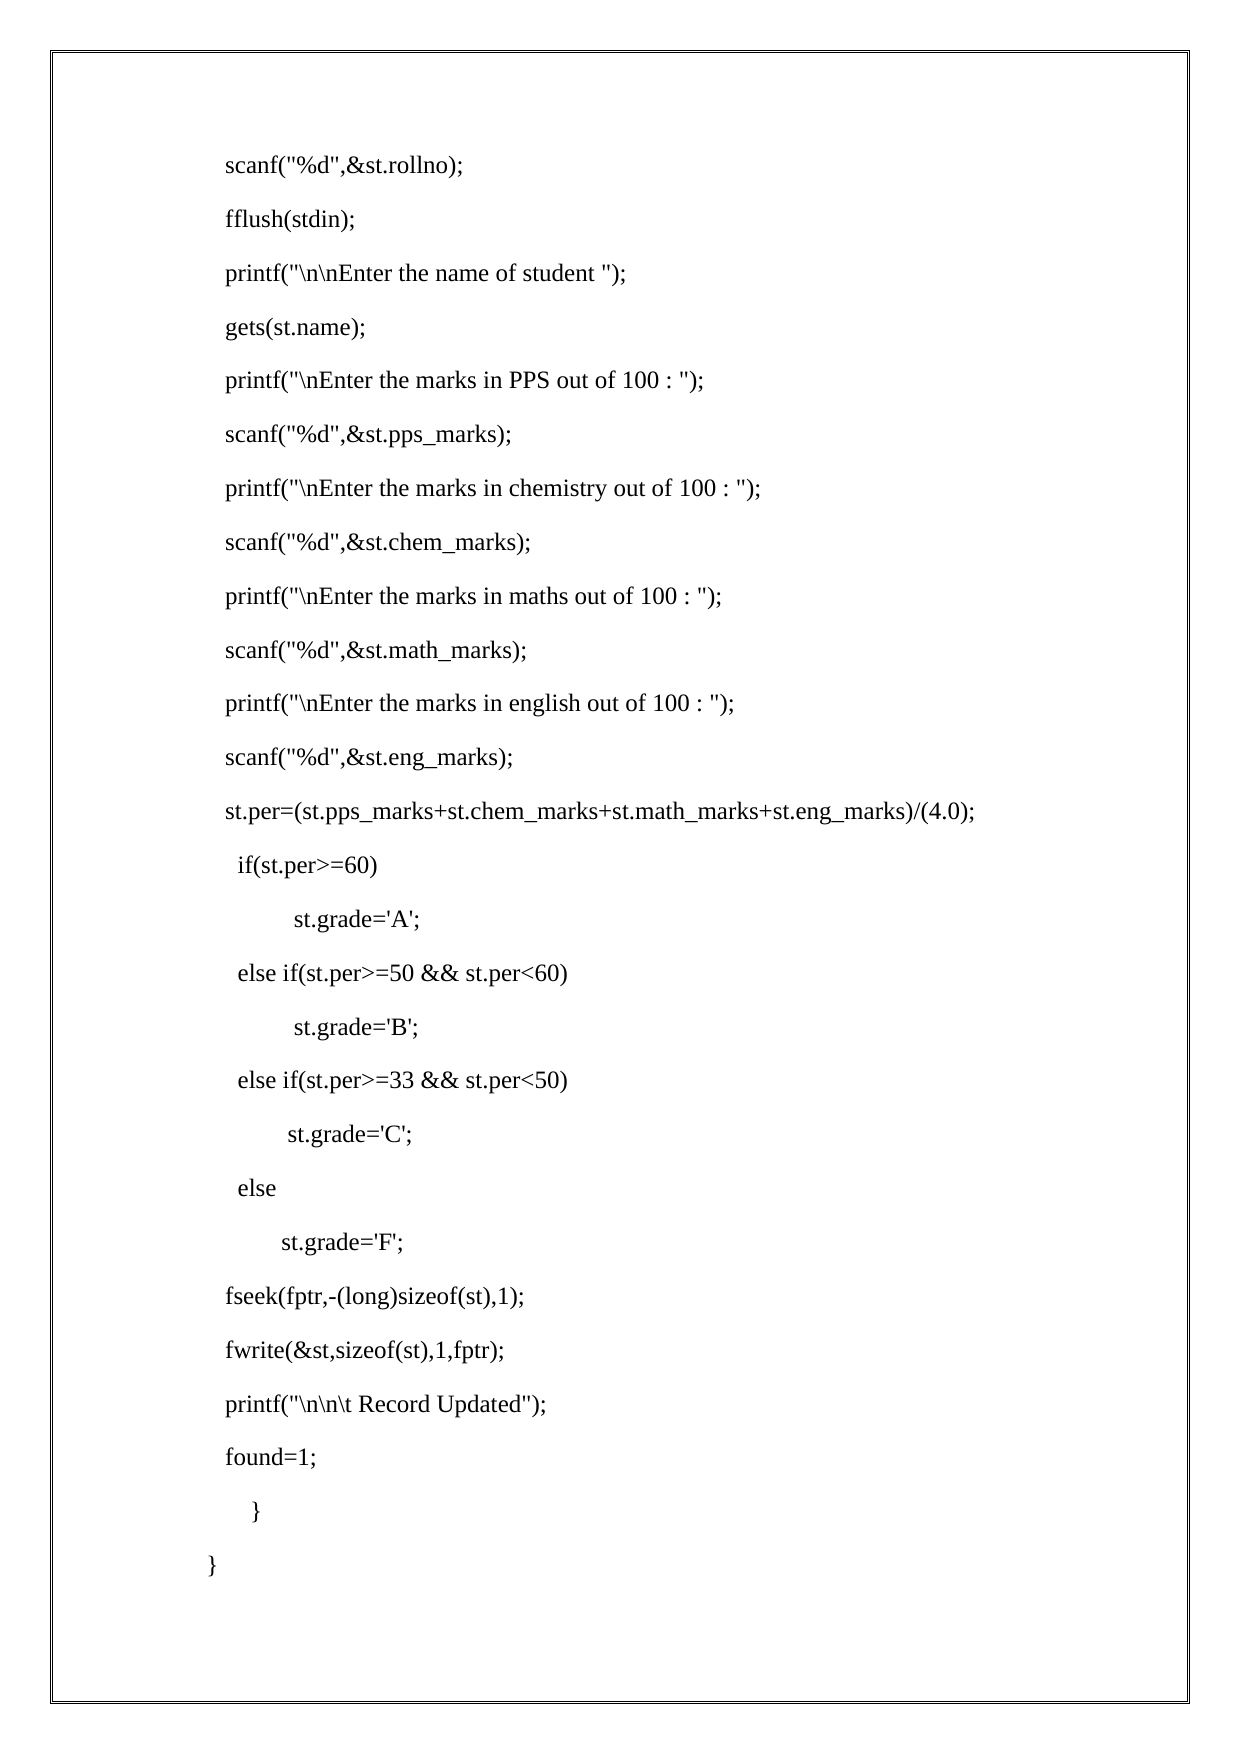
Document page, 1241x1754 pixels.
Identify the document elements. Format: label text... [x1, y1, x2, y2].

text st.per=(st.pps_marks+st.chem_marks+st.math_marks+st.eng_marks)/(4.0); [150, 796, 1090, 825]
text printf("\nEnter the marks in PPS out of 100 : "); [150, 365, 1090, 394]
text scanf("%d",&st.chem_marks); [150, 527, 1090, 556]
text scanf("%d",&st.rollno); [150, 150, 1090, 179]
text scanf("%d",&st.eng_marks); [150, 742, 1090, 771]
text st.grade='C'; [150, 1119, 1090, 1148]
text found=1; [150, 1442, 1090, 1471]
text } [150, 1550, 1090, 1579]
text fseek(fptr,-(long)sizeof(st),1); [150, 1281, 1090, 1310]
text else if(st.per>=33 && st.per<50) [150, 1066, 1090, 1094]
text printf("\nEnter the marks in maths out of 100 : "); [150, 581, 1090, 609]
text else [150, 1173, 1090, 1202]
text printf("\nEnter the marks in english out of 100 : "); [150, 688, 1090, 717]
text printf("\n\nEnter the name of student "); [150, 258, 1090, 286]
text st.grade='B'; [150, 1012, 1090, 1040]
text if(st.per>=60) [150, 850, 1090, 879]
text gets(st.name); [150, 312, 1090, 340]
text fflush(stdin); [150, 204, 1090, 233]
text st.grade='F'; [150, 1227, 1090, 1256]
text st.grade='A'; [150, 904, 1090, 933]
text scanf("%d",&st.pps_marks); [150, 419, 1090, 448]
text printf("\nEnter the marks in chemistry out of 100 : "); [150, 473, 1090, 502]
text fwrite(&st,sizeof(st),1,fptr); [150, 1335, 1090, 1363]
text else if(st.per>=50 && st.per<60) [150, 958, 1090, 987]
text printf("\n\n\t Record Updated"); [150, 1389, 1090, 1417]
text scanf("%d",&st.math_marks); [150, 635, 1090, 663]
text } [150, 1496, 1090, 1525]
